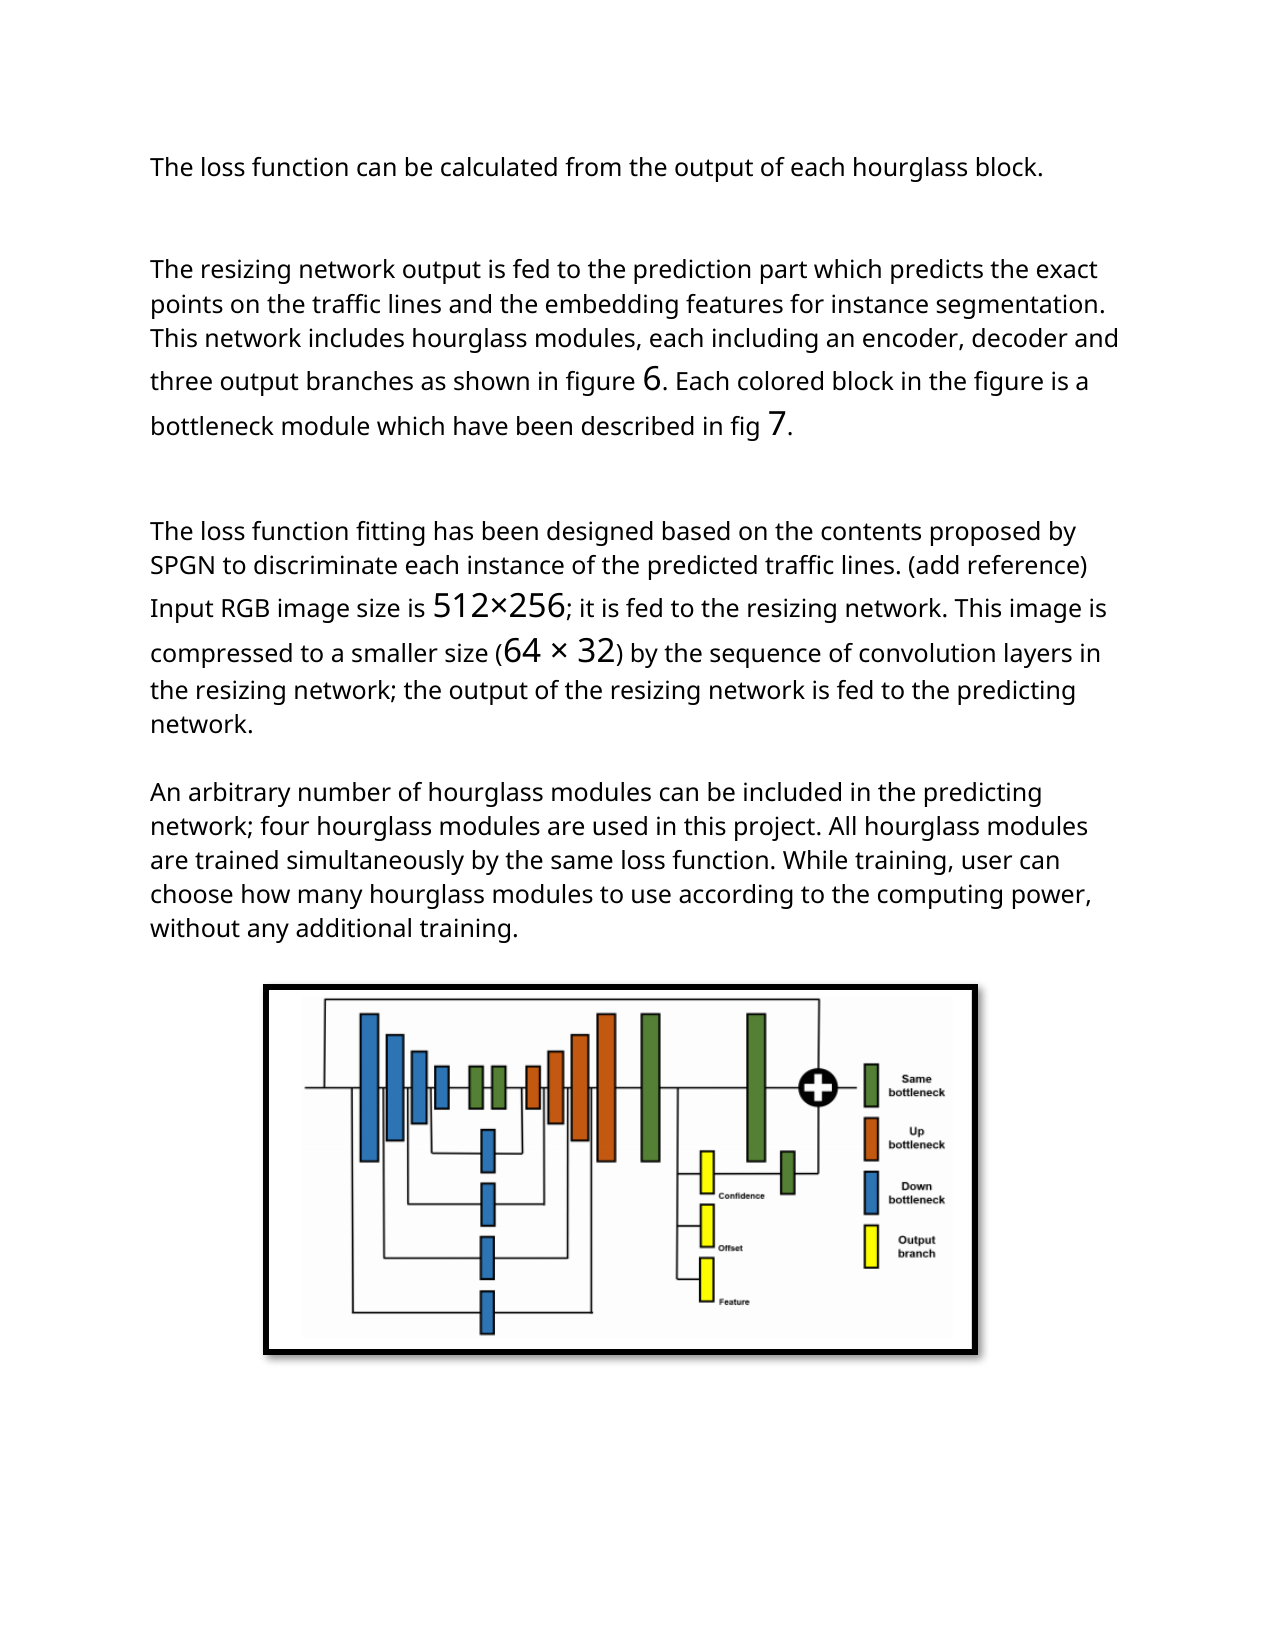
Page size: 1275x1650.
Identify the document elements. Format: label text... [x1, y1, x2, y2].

text The loss function fitting has been designed based on the contents proposed by SPGN to discriminate each instance of the predicted traffic lines. (add reference) [150, 513, 1125, 581]
text Input RGB image size is 512×256; it is fed to the resizing network. This image is compressed to a smaller size (64 × 32) by the sequence of convolution layers in the resizing network; the output of the resizing network is fed to the predicting network. [150, 581, 1125, 740]
text The resizing network output is fed to the prediction part which predicts the exact points on the traffic lines and the embedding features for instance segmentation. This network includes hourglass modules, each including an encoder, decoder and three output branches as shown in figure 6. Each colored block in the figure is a bottleneck module which have been described in fig 7. [150, 252, 1125, 445]
text An arbitrary number of hourglass modules can be included in the predicting network; four hourglass modules are used in this project. All hourglass modules are trained simultaneously by the same loss function. While training, user can choose how many hourglass modules to use according to the computing power, without any additional training. [150, 774, 1125, 945]
text The loss function can be calculated from the output of each hourglass block. [150, 150, 1125, 184]
picture [269, 990, 972, 1349]
